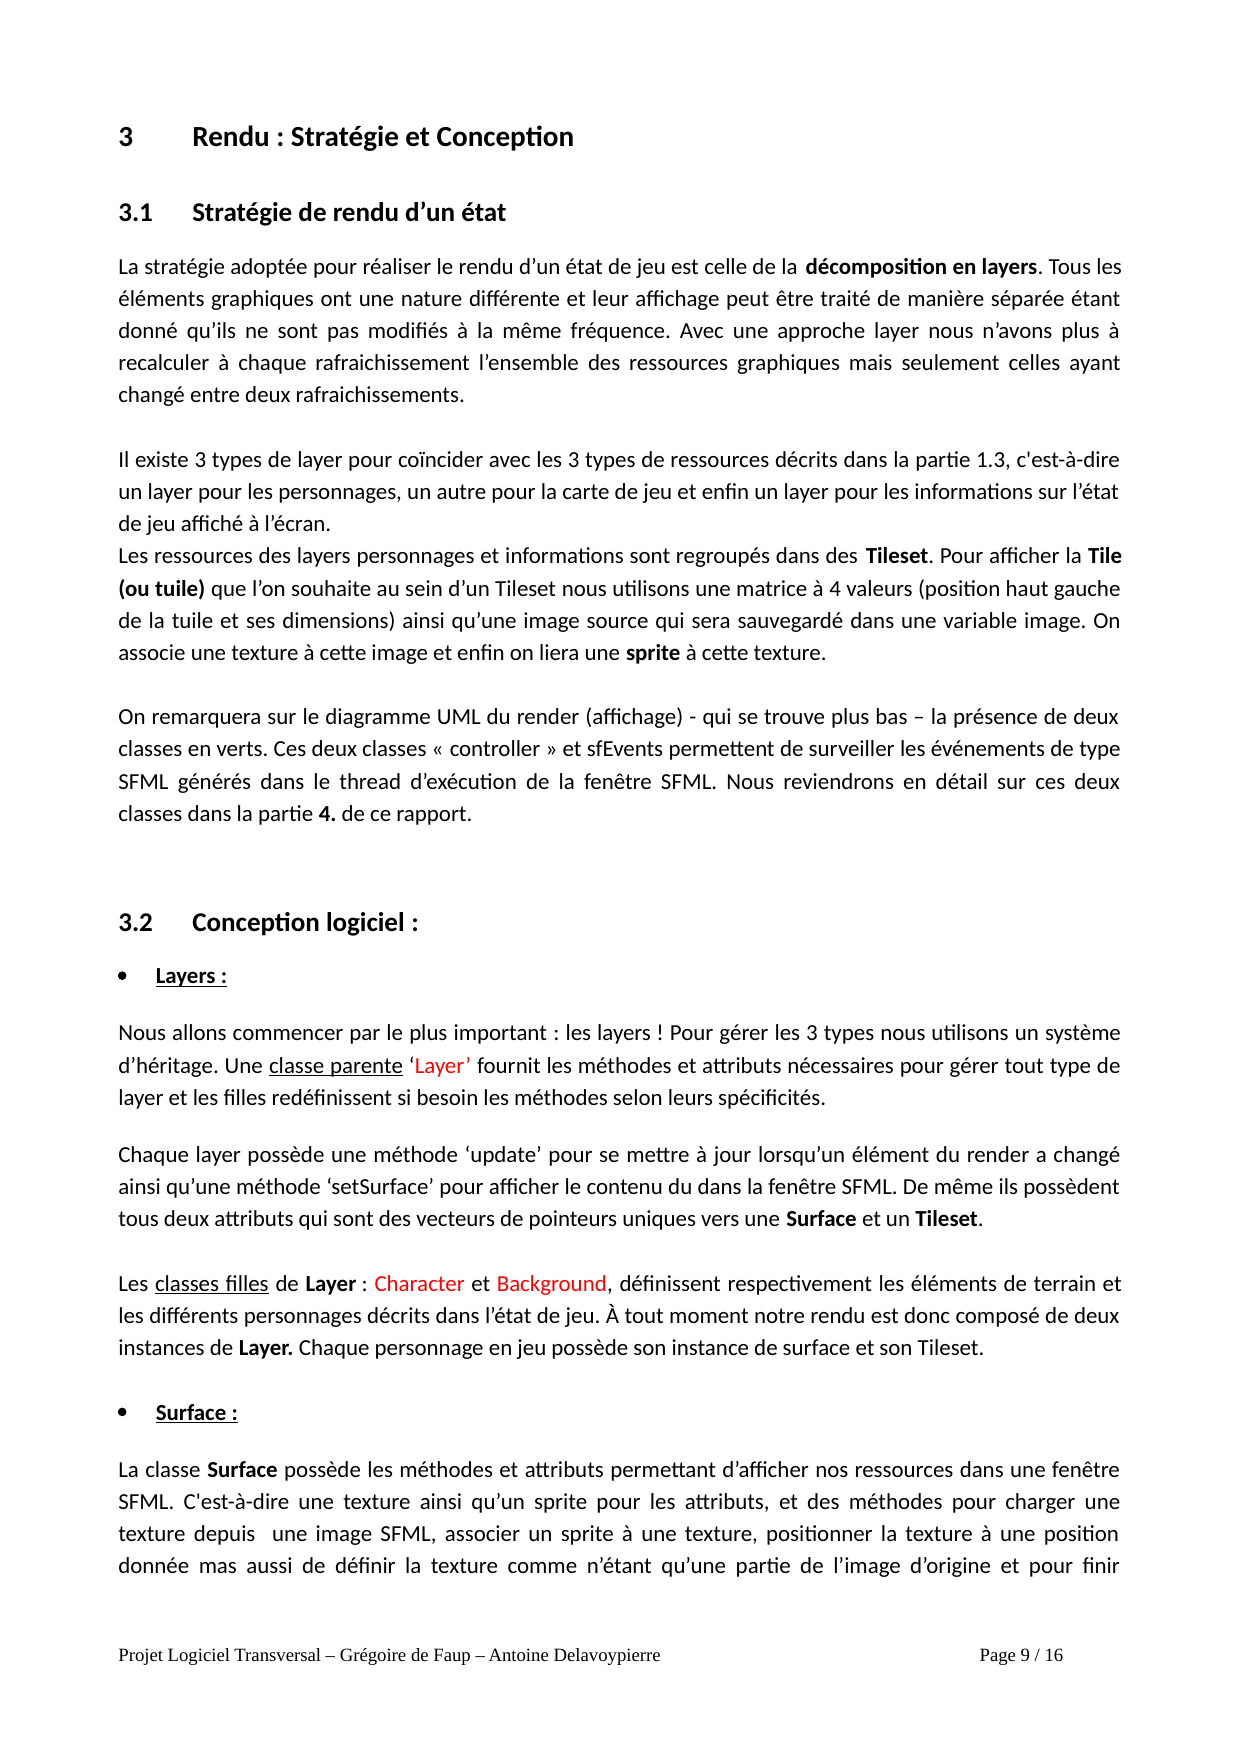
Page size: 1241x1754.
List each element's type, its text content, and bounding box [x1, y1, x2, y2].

text Il existe 3 types de layer pour coïncider avec les 3 types de ressources décrits dans la partie 1.3, c'est-à-dire un layer pour les personnages, un autre pour la carte de jeu et enfin un layer pour les informations sur l’état de jeu affiché à l’écran. [118, 445, 1122, 537]
text Nous allons commencer par le plus important : les layers ! Pour gérer les 3 types nous utilisons un système d’héritage. Une classe parente ‘Layer’ fournit les méthodes et attributs nécessaires pour gérer tout type de layer et les filles redéfinissent si besoin les méthodes selon leurs spécificités. [118, 1018, 1122, 1111]
list Surface : [118, 1398, 1122, 1426]
list Layers : [118, 961, 1122, 989]
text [118, 1455, 1122, 1579]
subtitle Stratégie de rendu d’un état [118, 195, 1122, 228]
text Chaque layer possède une méthode ‘update’ pour se mettre à jour lorsqu’un élément du render a changé ainsi qu’une méthode ‘setSurface’ pour afficher le contenu du dans la fenêtre SFML. De même ils possèdent tous deux attributs qui sont des vecteurs de pointeurs uniques vers une Surface et un Tileset. [118, 1140, 1122, 1232]
text La stratégie adoptée pour réaliser le rendu d’un état de jeu est celle de la décomposition en layers. Tous les éléments graphiques ont une nature différente et leur affichage peut être traité de manière séparée étant donné qu’ils ne sont pas modifiés à la même fréquence. Avec une approche layer nous n’avons plus à recalculer à chaque rafraichissement l’ensemble des ressources graphiques mais seulement celles ayant changé entre deux rafraichissements. [118, 252, 1122, 408]
subtitle Rendu : Stratégie et Conception [118, 118, 1122, 154]
subtitle Conception logiciel : [118, 905, 1122, 938]
text Les classes filles de Layer : Character et Background, définissent respectivement les éléments de terrain et les différents personnages décrits dans l’état de jeu. À tout moment notre rendu est donc composé de deux instances de Layer. Chaque personnage en jeu possède son instance de surface et son Tileset. [118, 1269, 1122, 1361]
text Les ressources des layers personnages et informations sont regroupés dans des Tileset. Pour afficher la Tile (ou tuile) que l’on souhaite au sein d’un Tileset nous utilisons une matrice à 4 valeurs (position haut gauche de la tuile et ses dimensions) ainsi qu’une image source qui sera sauvegardé dans une variable image. On associe une texture à cette image et enfin on liera une sprite à cette texture. [118, 541, 1122, 666]
text On remarquera sur le diagramme UML du render (affichage) - qui se trouve plus bas – la présence de deux classes en verts. Ces deux classes « controller » et sfEvents permettent de surveiller les événements de type SFML générés dans le thread d’exécution de la fenêtre SFML. Nous reviendrons en détail sur ces deux classes dans la partie 4. de ce rapport. [118, 702, 1122, 827]
